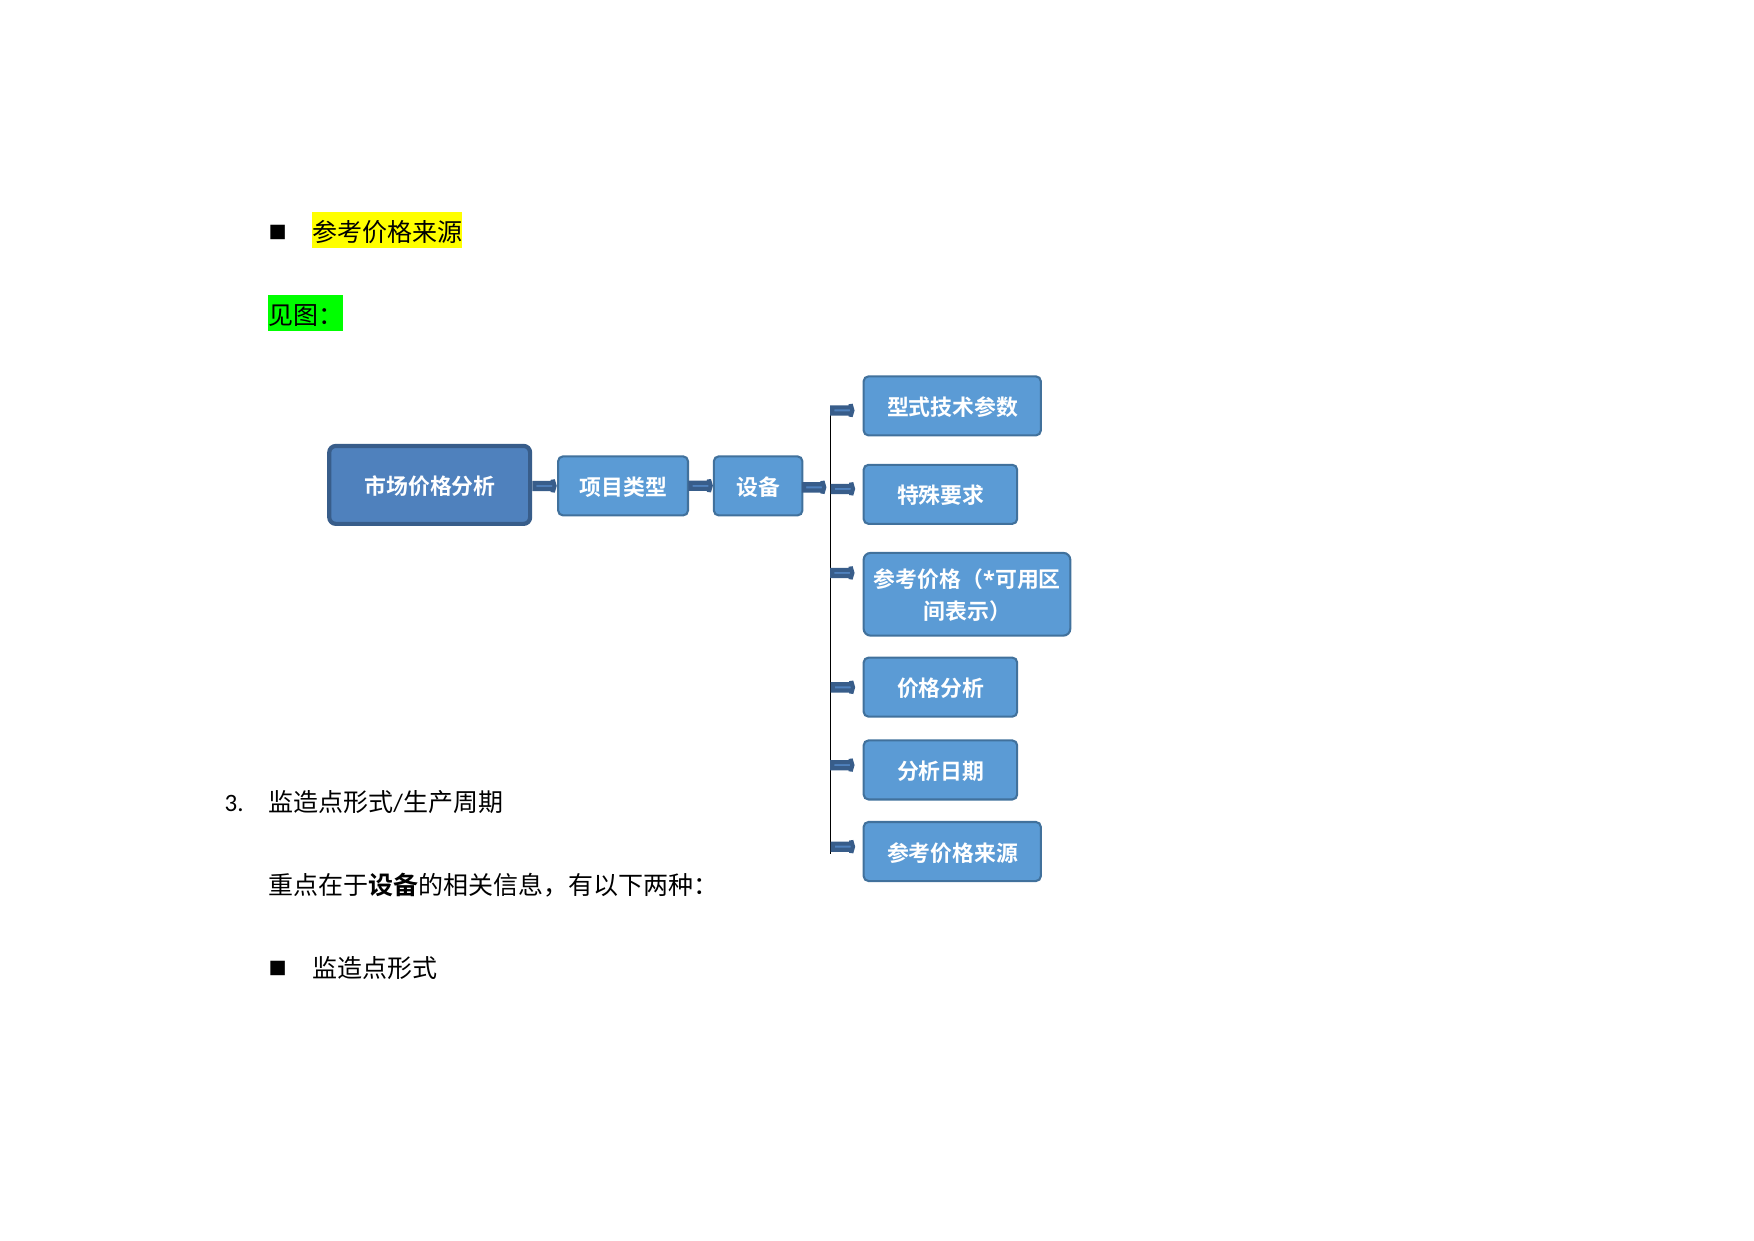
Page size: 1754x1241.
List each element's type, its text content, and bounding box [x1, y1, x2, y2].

list 参考价格来源 [268, 198, 1604, 263]
list 监造点形式 [268, 934, 1604, 999]
list 重点在于设备的相关信息，有以下两种： [268, 851, 1604, 916]
list 监造点形式/生产周期 [831, 768, 1604, 833]
list 监造点形式/生产周期 [224, 768, 830, 833]
text 见图： [268, 281, 1604, 346]
